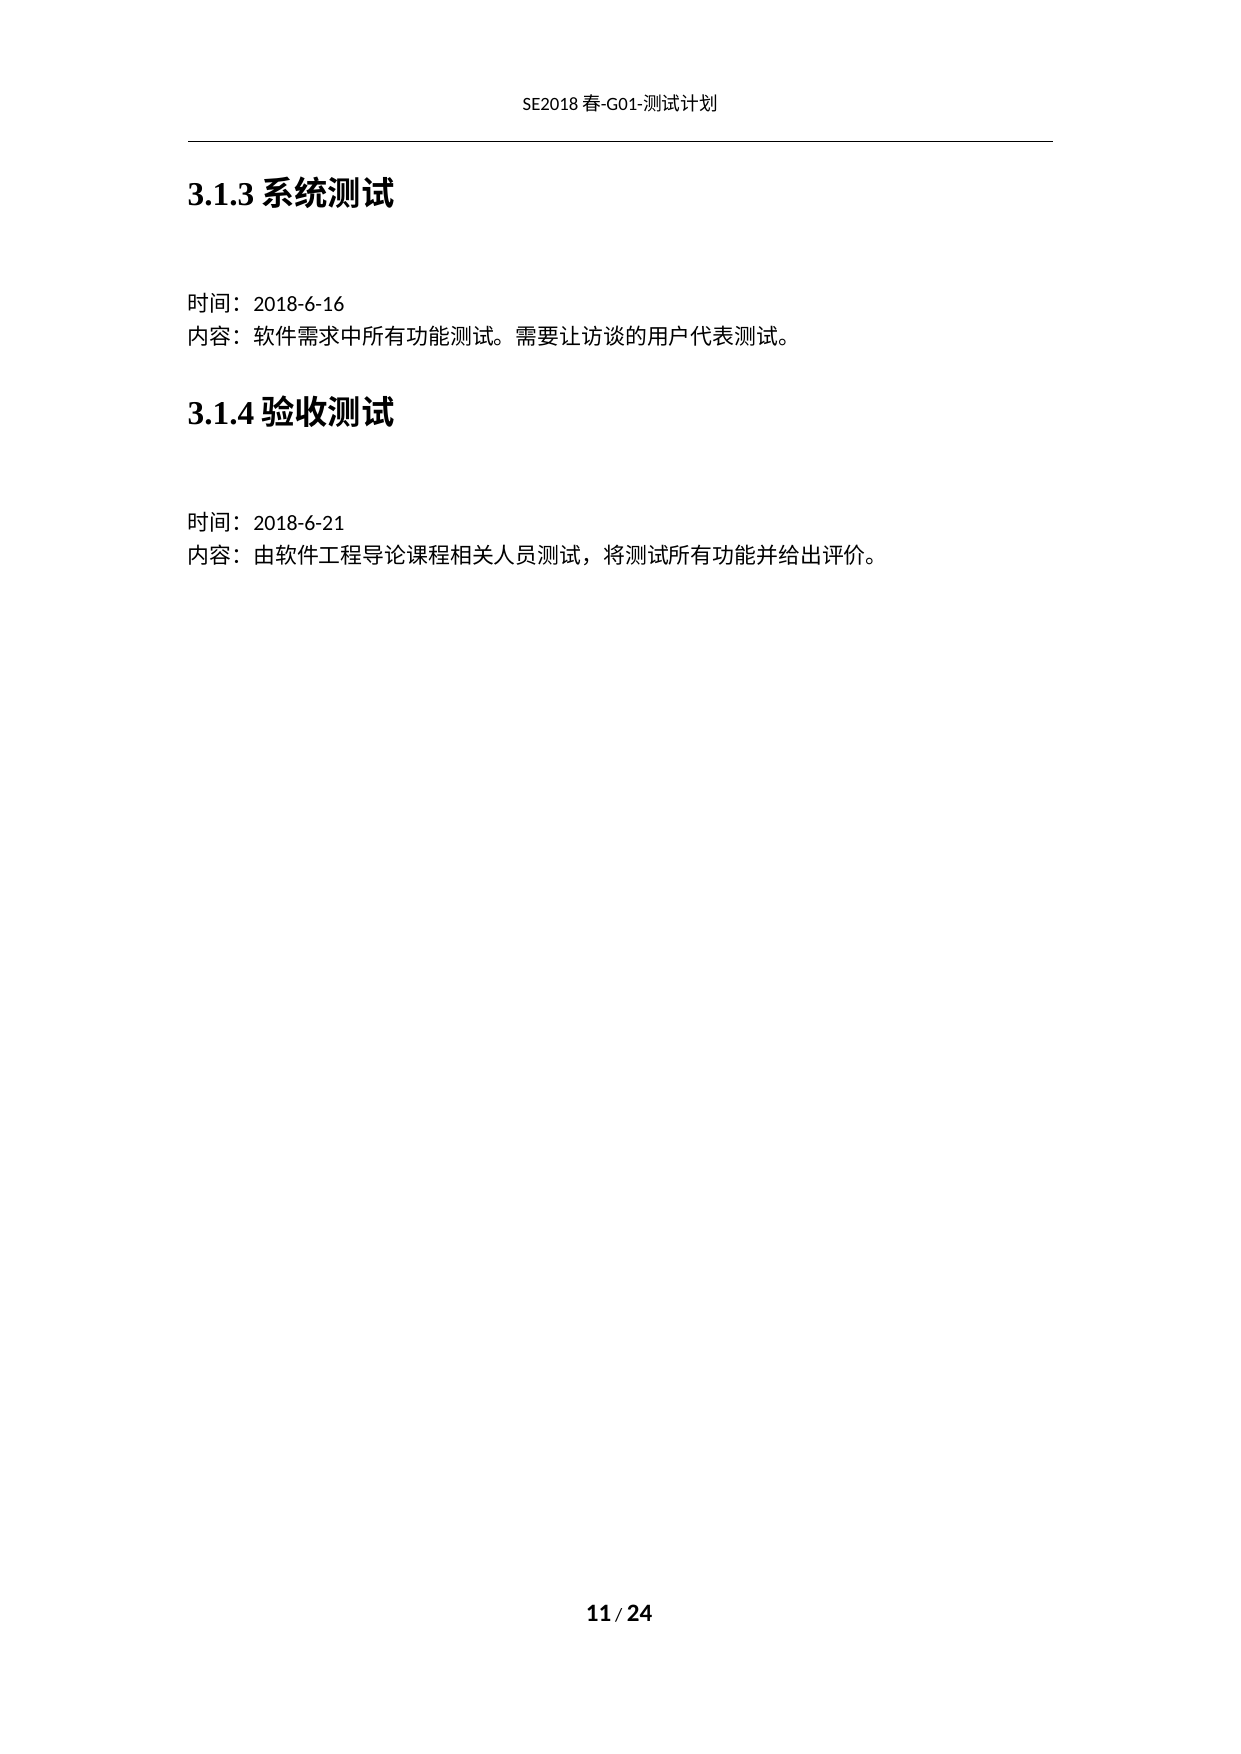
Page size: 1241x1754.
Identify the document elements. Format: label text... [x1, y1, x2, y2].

subtitle 3.1.4验收测试 [187, 378, 1053, 443]
text 内容：软件需求中所有功能测试。需要让访谈的用户代表测试。 [187, 318, 1053, 351]
subtitle 3.1.3系统测试 [187, 158, 1053, 223]
text 时间：2018-6-21 [187, 505, 1053, 537]
text 内容：由软件工程导论课程相关人员测试，将测试所有功能并给出评价。 [187, 537, 1053, 570]
text 时间：2018-6-16 [187, 286, 1053, 318]
